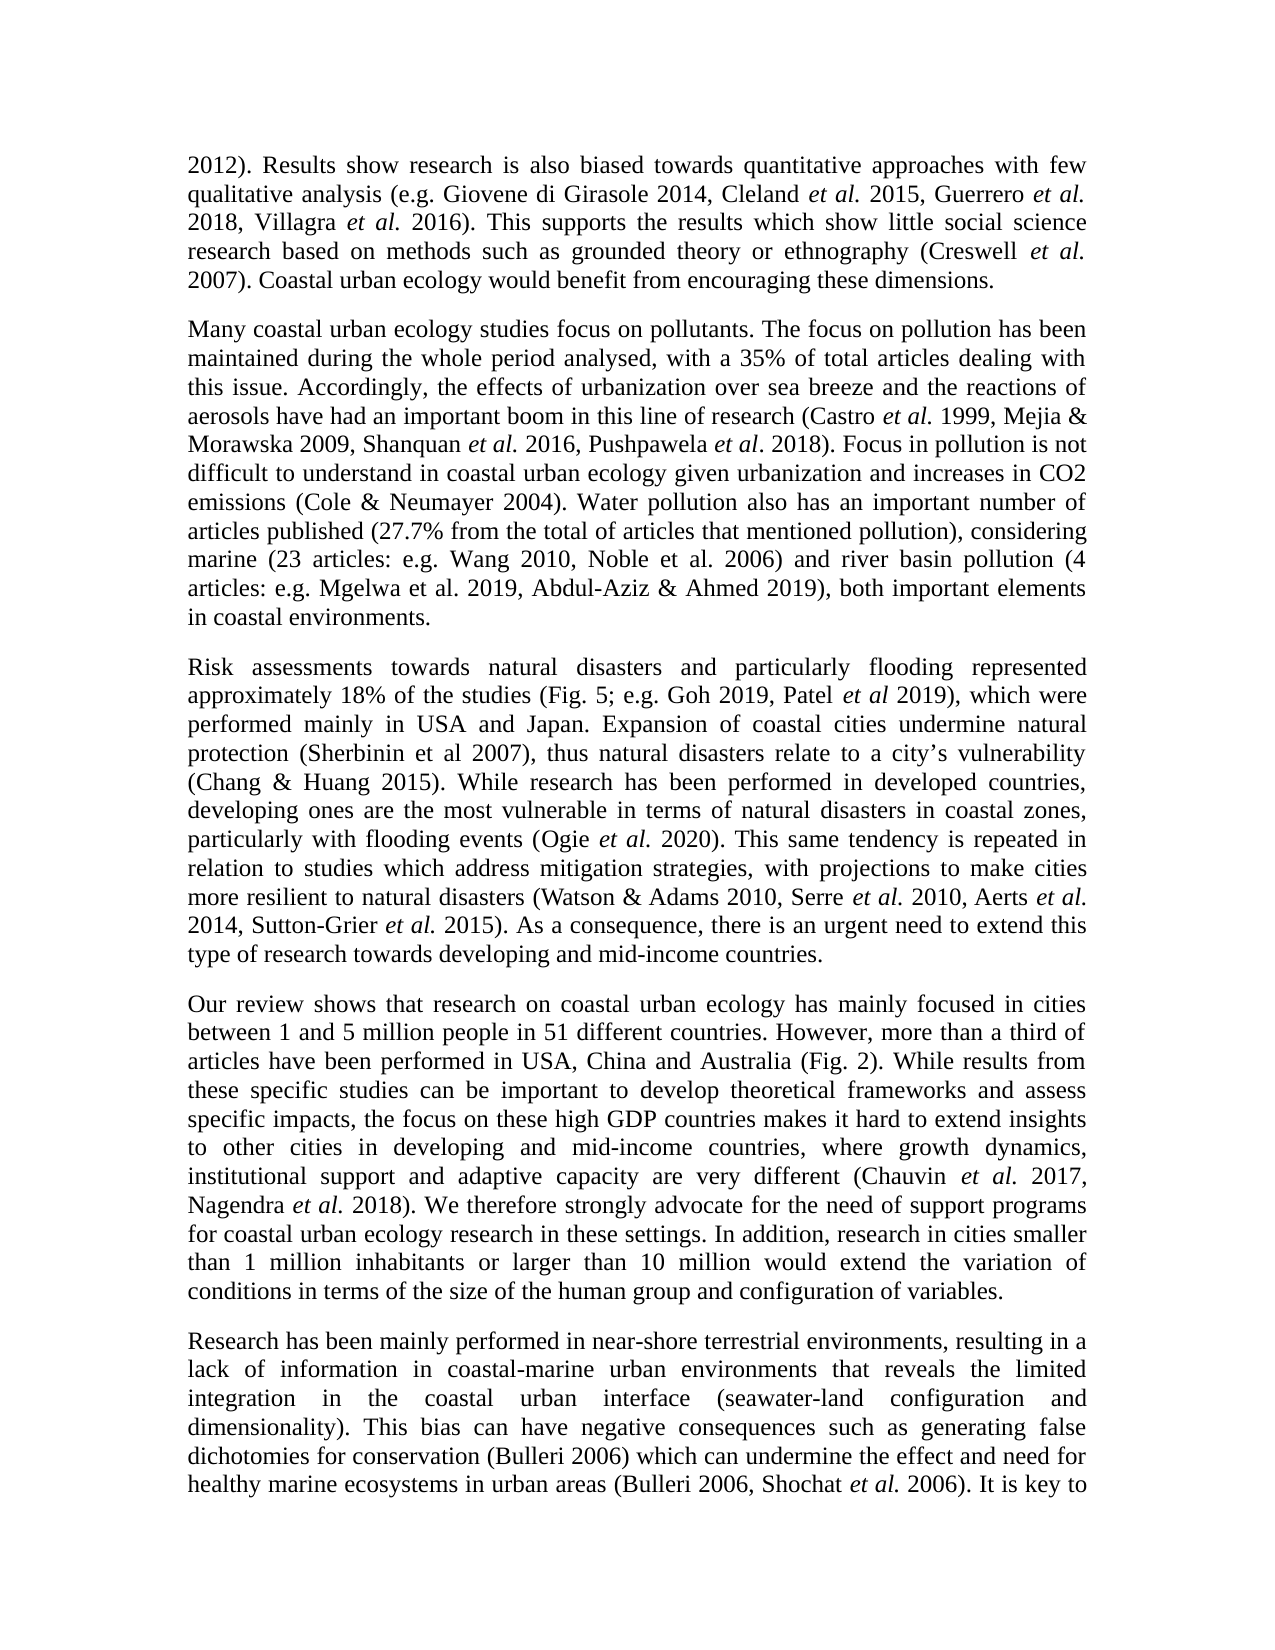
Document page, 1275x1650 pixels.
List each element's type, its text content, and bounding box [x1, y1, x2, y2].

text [187, 150, 1087, 294]
text Many coastal urban ecology studies focus on pollutants. The focus on pollution has been maintained during the whole period analysed, with a 35% of total articles dealing with this issue. Accordingly, the effects of urbanization over sea breeze and the reactions of aerosols have had an important boom in this line of research (Castro et al. 1999, Mejia & Morawska 2009, Shanquan et al. 2016, Pushpawela et al. 2018). Focus in pollution is not difficult to understand in coastal urban ecology given urbanization and increases in CO2 emissions (Cole & Neumayer 2004). Water pollution also has an important number of articles published (27.7% from the total of articles that mentioned pollution), considering marine (23 articles: e.g. Wang 2010, Noble et al. 2006) and river basin pollution (4 articles: e.g. Mgelwa et al. 2019, Abdul-Aziz & Ahmed 2019), both important elements in coastal environments. [187, 314, 1087, 631]
text Risk assessments towards natural disasters and particularly flooding represented approximately 18% of the studies (Fig. 5; e.g. Goh 2019, Patel et al 2019), which were performed mainly in USA and Japan. Expansion of coastal cities undermine natural protection (Sherbinin et al 2007), thus natural disasters relate to a city’s vulnerability (Chang & Huang 2015). While research has been performed in developed countries, developing ones are the most vulnerable in terms of natural disasters in coastal zones, particularly with flooding events (Ogie et al. 2020). This same tendency is repeated in relation to studies which address mitigation strategies, with projections to make cities more resilient to natural disasters (Watson & Adams 2010, Serre et al. 2010, Aerts et al. 2014, Sutton-Grier et al. 2015). As a consequence, there is an urgent need to extend this type of research towards developing and mid-income countries. [187, 652, 1087, 968]
text Our review shows that research on coastal urban ecology has mainly focused in cities between 1 and 5 million people in 51 different countries. However, more than a third of articles have been performed in USA, China and Australia (Fig. 2). While results from these specific studies can be important to develop theoretical frameworks and assess specific impacts, the focus on these high GDP countries makes it hard to extend insights to other cities in developing and mid-income countries, where growth dynamics, institutional support and adaptive capacity are very different (Chauvin et al. 2017, Nagendra et al. 2018). We therefore strongly advocate for the need of support programs for coastal urban ecology research in these settings. In addition, research in cities smaller than 1 million inhabitants or larger than 10 million would extend the variation of conditions in terms of the size of the human group and configuration of variables. [187, 989, 1087, 1305]
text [187, 1326, 1087, 1498]
